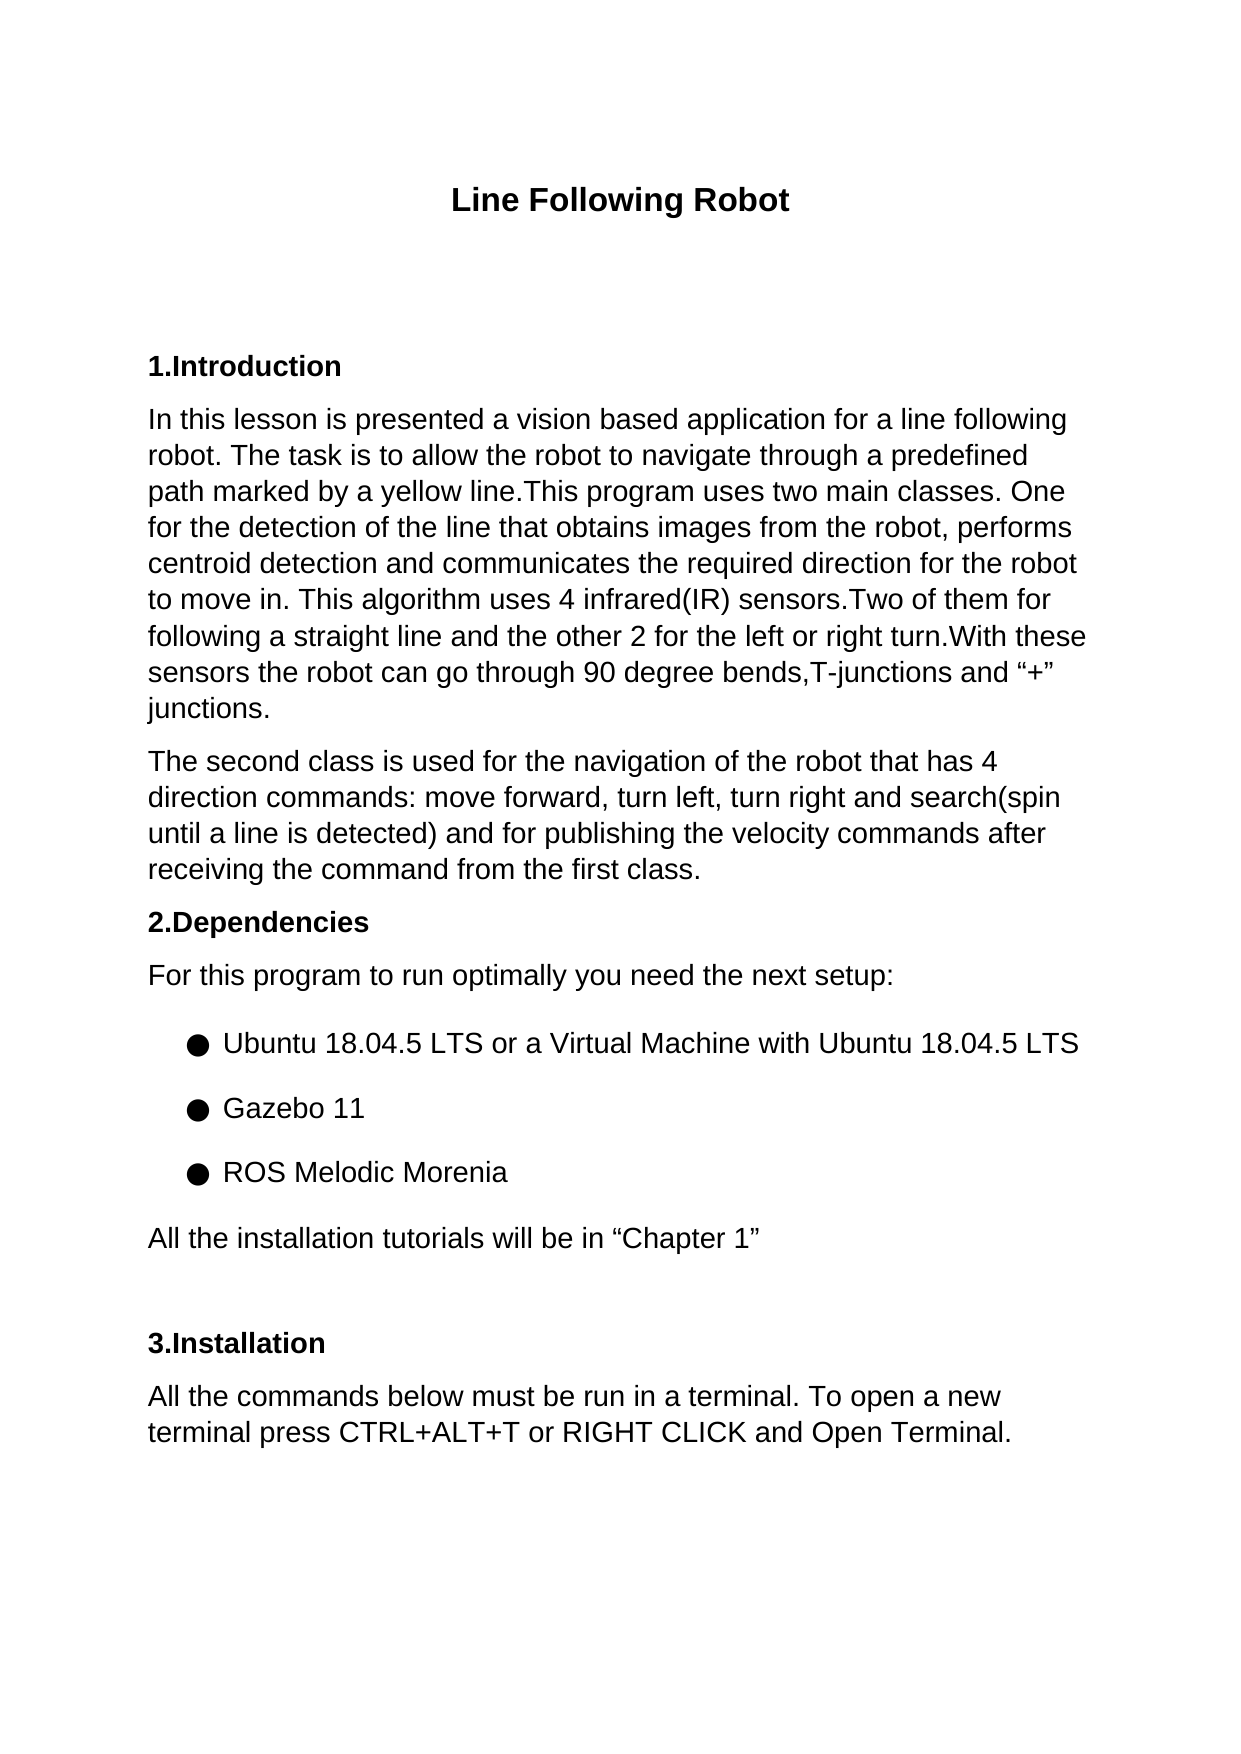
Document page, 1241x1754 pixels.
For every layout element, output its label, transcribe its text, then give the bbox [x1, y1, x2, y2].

text 3.Installation [148, 1326, 1093, 1360]
text The second class is used for the navigation of the robot that has 4 direction commands: move forward, turn left, turn right and search(spin until a line is detected) and for publishing the velocity commands after receiving the command from the first class. [148, 744, 1093, 886]
text For this program to run optimally you need the next setup: [148, 958, 1093, 991]
text 2.Dependencies [148, 905, 1093, 938]
text 1.Introduction [148, 349, 1093, 382]
text All the commands below must be run in a terminal. To open a new terminal press CTRL+ALT+T or RIGHT CLICK and Open Terminal. [148, 1379, 1093, 1449]
text In this lesson is presented a vision based application for a line following robot. The task is to allow the robot to navigate through a predefined path marked by a yellow line.This program uses two main classes. One for the detection of the line that obtains images from the robot, performs centroid detection and communicates the required direction for the robot to move in. This algorithm uses 4 infrared(IR) sensors.Two of them for following a straight line and the other 2 for the left or right turn.With these sensors the robot can go through 90 degree bends,T-junctions and “+” junctions. [148, 402, 1093, 724]
text Line Following Robot [148, 180, 1093, 218]
text All the installation tutorials will be in “Chapter 1” [148, 1221, 1093, 1254]
list Ubuntu 18.04.5 LTS or a Virtual Machine with Ubuntu 18.04.5 LTS [185, 1011, 1093, 1070]
list Gazebo 11 [185, 1075, 1093, 1135]
list ROS Melodic Morenia [185, 1139, 1093, 1199]
